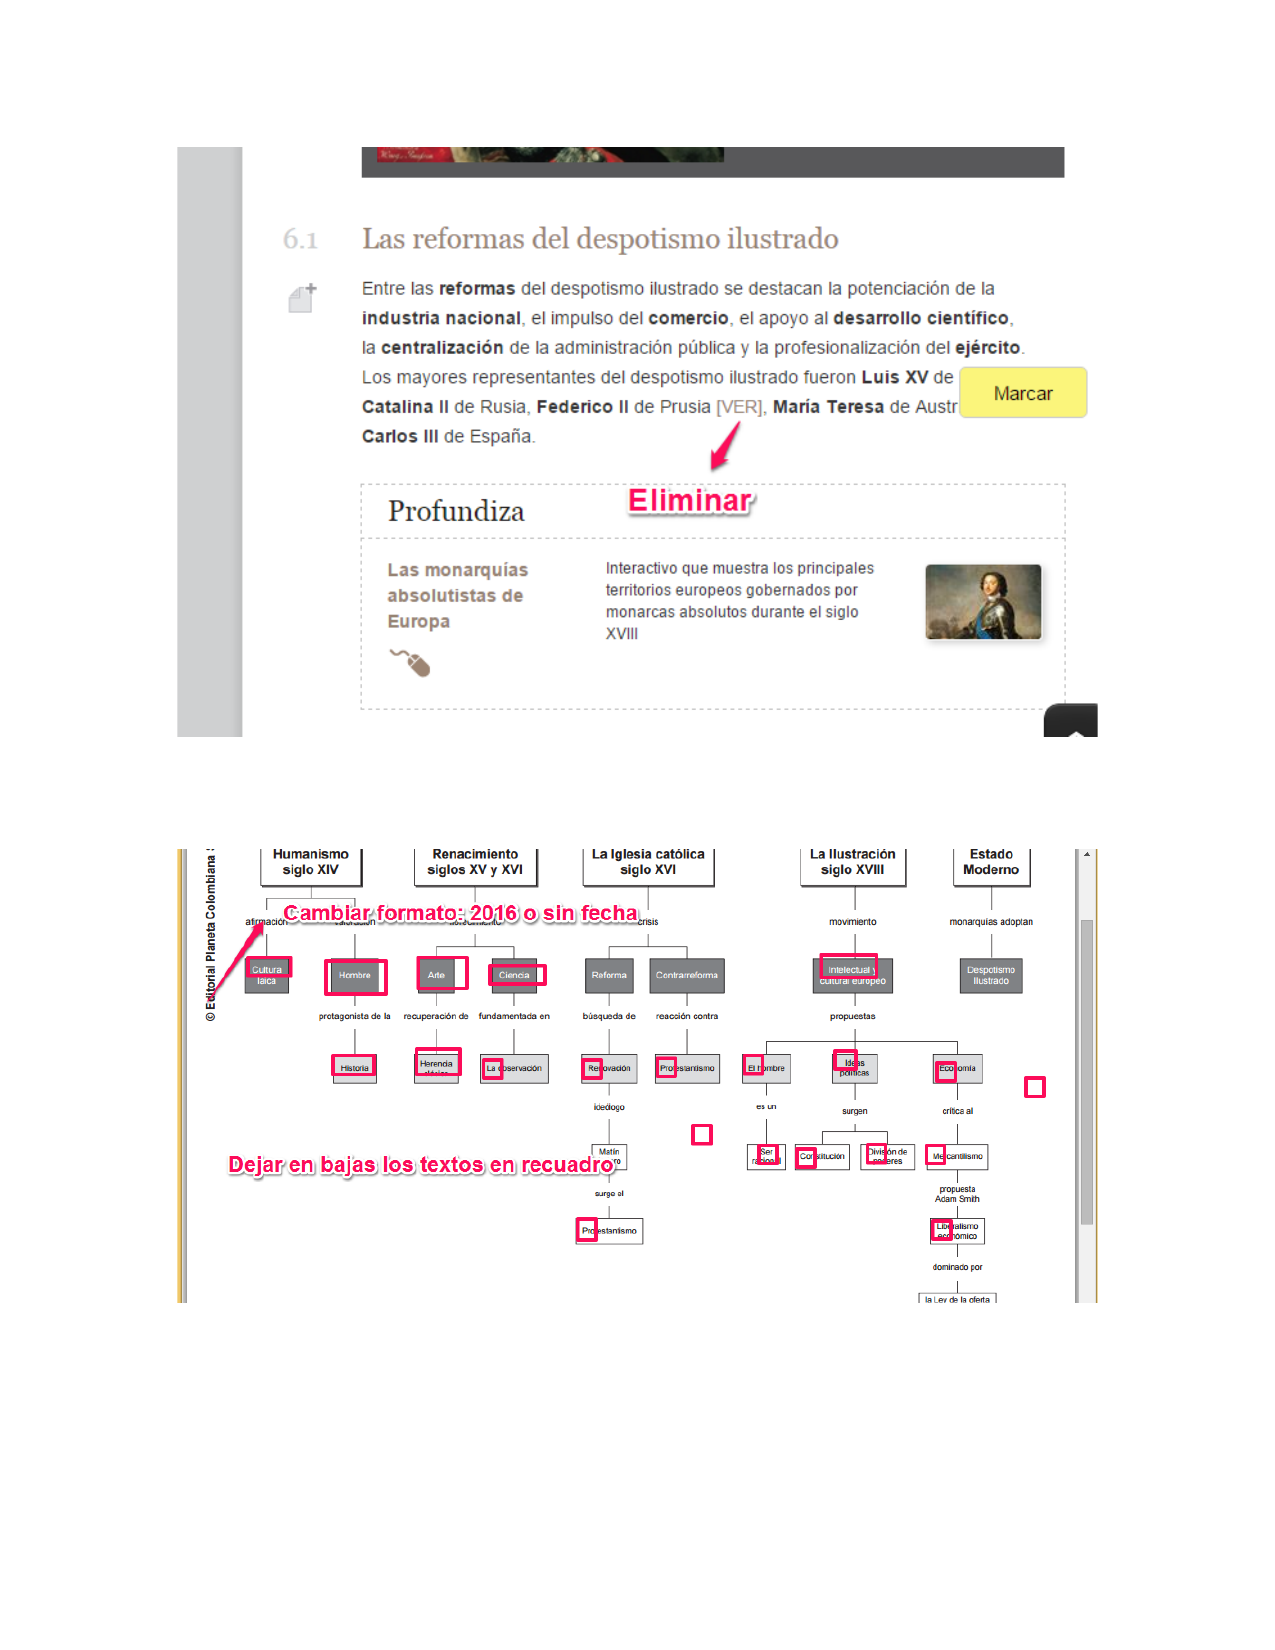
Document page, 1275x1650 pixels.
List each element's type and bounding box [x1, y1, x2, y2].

picture [177, 849, 1098, 1303]
picture [177, 147, 1098, 737]
